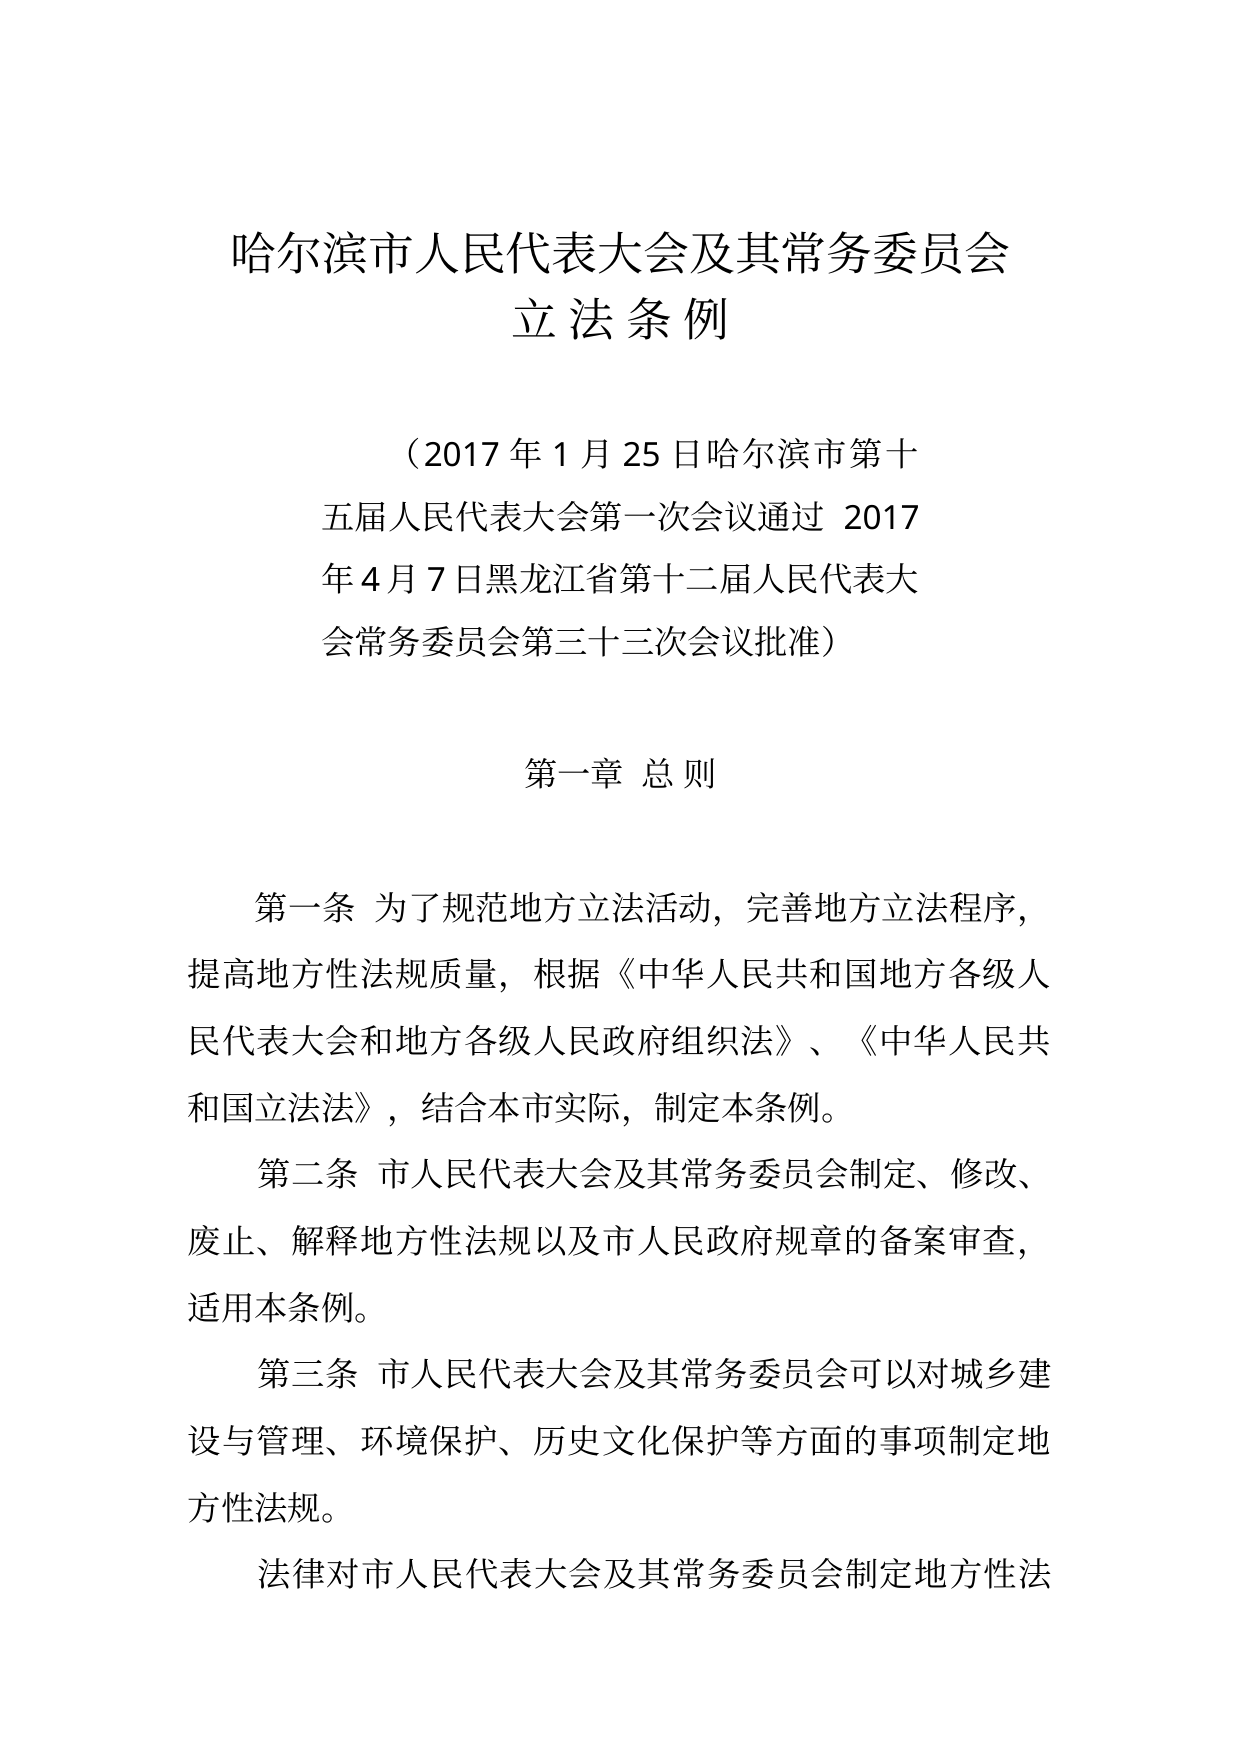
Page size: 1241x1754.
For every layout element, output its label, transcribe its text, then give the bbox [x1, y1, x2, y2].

text 哈尔滨市人民代表大会及其常务委员会 [187, 217, 1053, 283]
text 第三条 市人民代表大会及其常务委员会可以对城乡建设与管理、环境保护、历史文化保护等方面的事项制定地方性法规。 [187, 1333, 1053, 1533]
text （2017年1月25日哈尔滨市第十五届人民代表大会第一次会议通过 2017年4月7日黑龙江省第十二届人民代表大会常务委员会第三十三次会议批准） [321, 417, 919, 667]
text 立 法 条 例 [187, 283, 1053, 350]
text 第一条 为了规范地方立法活动，完善地方立法程序，提高地方性法规质量，根据《中华人民共和国地方各级人民代表大会和地方各级人民政府组织法》、《中华人民共和国立法法》，结合本市实际，制定本条例。 [187, 867, 1053, 1133]
text 第二条 市人民代表大会及其常务委员会制定、修改、废止、解释地方性法规以及市人民政府规章的备案审查，适用本条例。 [187, 1133, 1053, 1333]
text 第一章 总 则 [187, 733, 1053, 800]
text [187, 1533, 1053, 1600]
